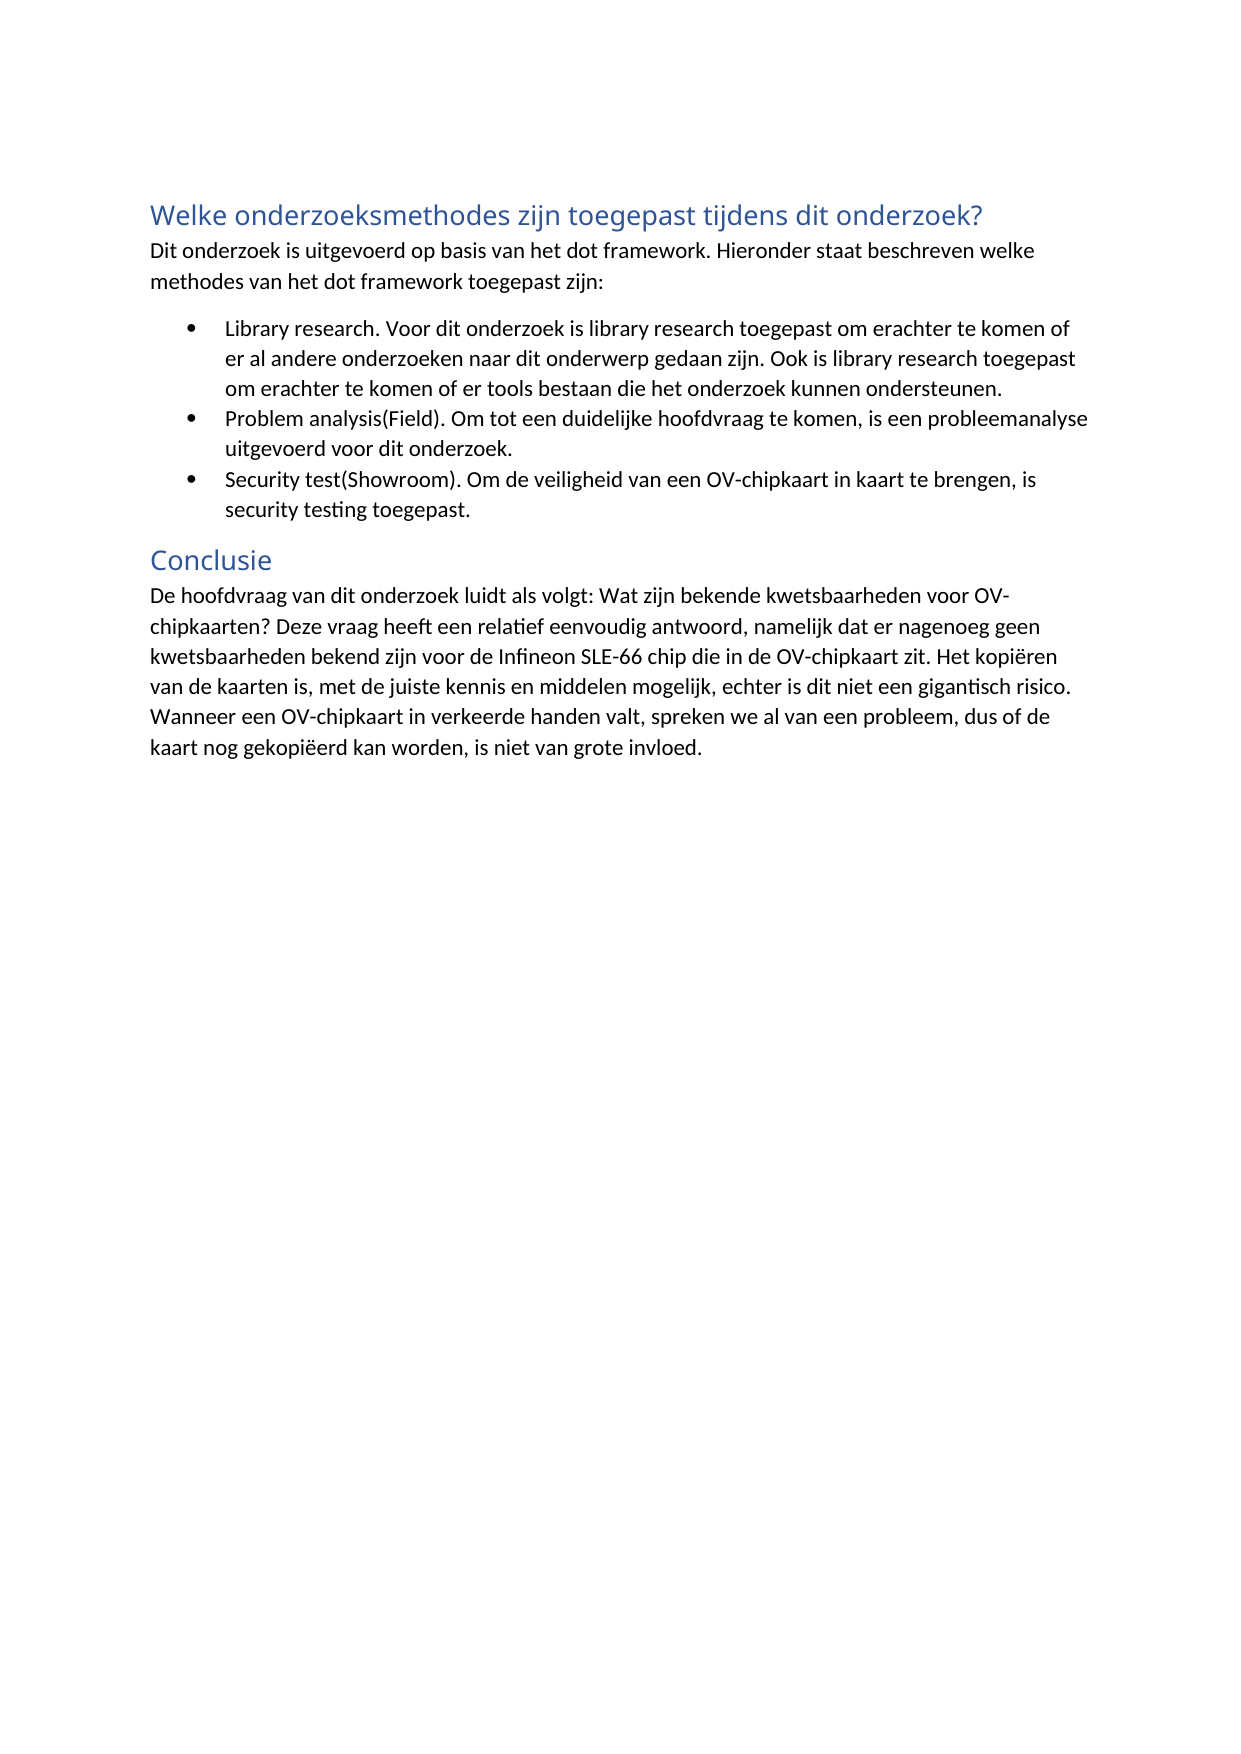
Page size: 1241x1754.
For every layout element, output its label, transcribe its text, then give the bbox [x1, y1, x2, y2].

subtitle Welke onderzoeksmethodes zijn toegepast tijdens dit onderzoek? [150, 197, 1090, 234]
list Library research. Voor dit onderzoek is library research toegepast om erachter te komen of er al andere onderzoeken naar dit onderwerp gedaan zijn. Ook is library research toegepast om erachter te komen of er tools bestaan die het onderzoek kunnen ondersteunen. [187, 314, 1090, 402]
list Security test(Showroom). Om de veiligheid van een OV-chipkaart in kaart te brengen, is security testing toegepast. [187, 465, 1090, 523]
text Dit onderzoek is uitgevoerd op basis van het dot framework. Hieronder staat beschreven welke methodes van het dot framework toegepast zijn: [150, 237, 1090, 295]
subtitle Conclusie [150, 542, 1090, 579]
text De hoofdvraag van dit onderzoek luidt als volgt: Wat zijn bekende kwetsbaarheden voor OV-chipkaarten? Deze vraag heeft een relatief eenvoudig antwoord, namelijk dat er nagenoeg geen kwetsbaarheden bekend zijn voor de Infineon SLE-66 chip die in de OV-chipkaart zit. Het kopiëren van de kaarten is, met de juiste kennis en middelen mogelijk, echter is dit niet een gigantisch risico. Wanneer een OV-chipkaart in verkeerde handen valt, spreken we al van een probleem, dus of de kaart nog gekopiëerd kan worden, is niet van grote invloed. [150, 582, 1090, 761]
list Problem analysis(Field). Om tot een duidelijke hoofdvraag te komen, is een probleemanalyse uitgevoerd voor dit onderzoek. [187, 404, 1090, 463]
